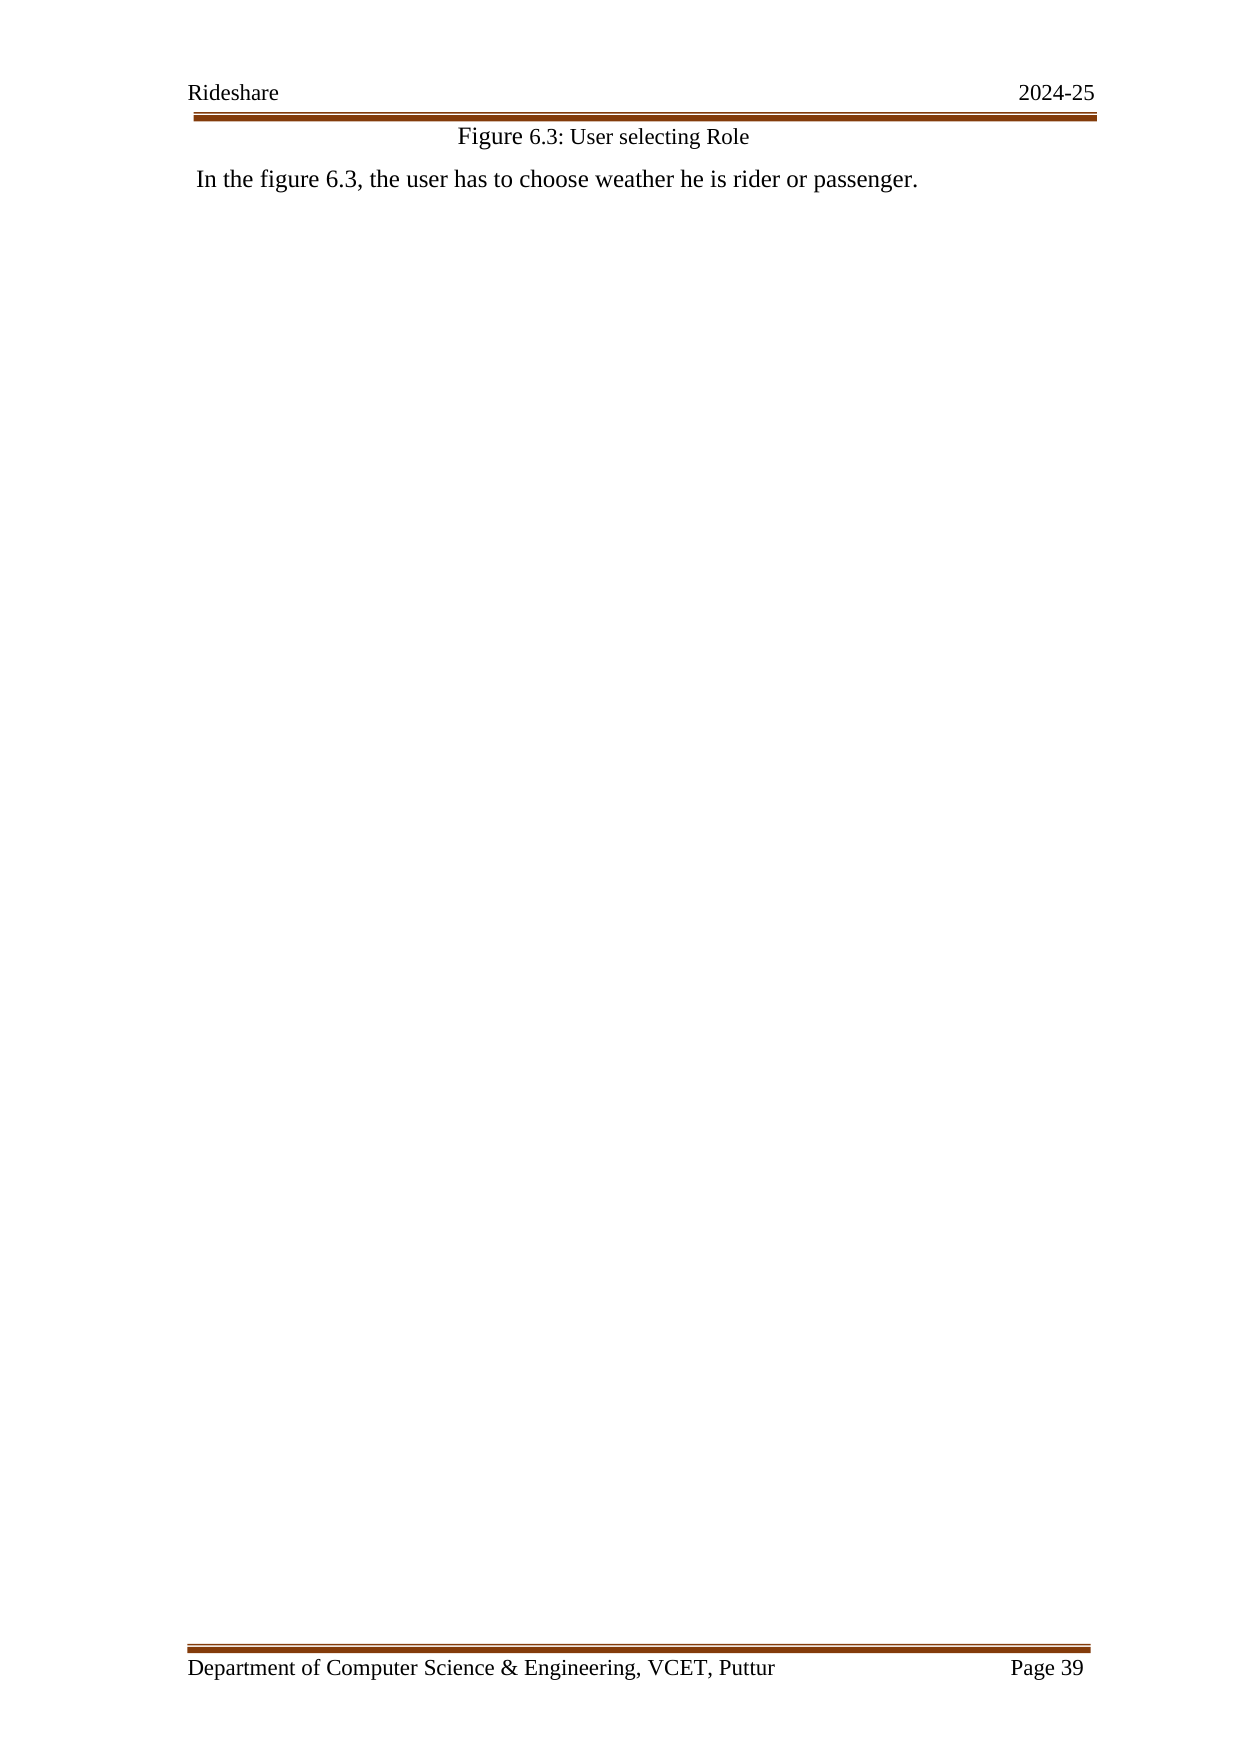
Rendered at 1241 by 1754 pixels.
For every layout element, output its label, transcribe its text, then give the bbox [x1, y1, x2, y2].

text In the figure 6.3, the user has to choose weather he is rider or passenger. [121, 164, 1115, 193]
text Figure 6.3: User selecting Role [364, 121, 1115, 149]
